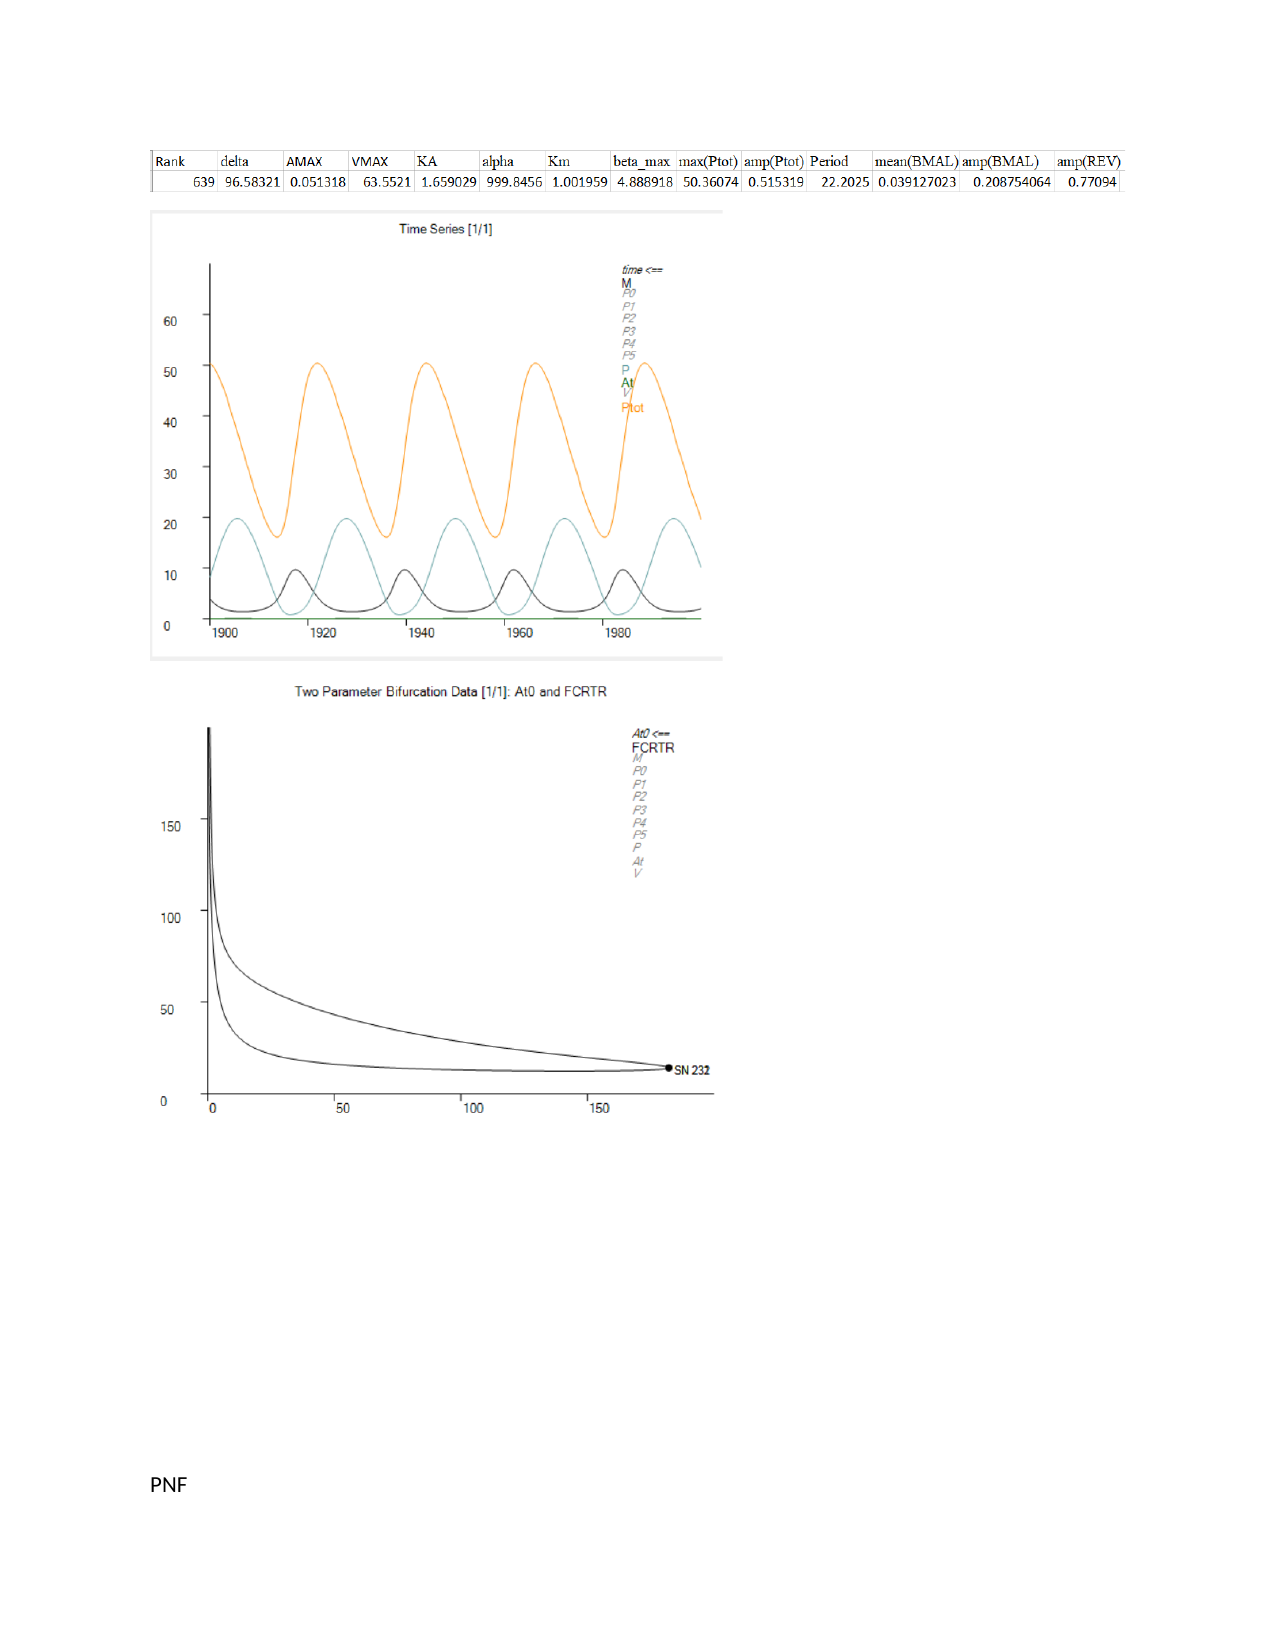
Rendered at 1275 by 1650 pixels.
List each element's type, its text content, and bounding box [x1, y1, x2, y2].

picture [150, 210, 723, 661]
picture [150, 150, 1125, 192]
text PNF [150, 1471, 1125, 1499]
picture [150, 680, 747, 1124]
